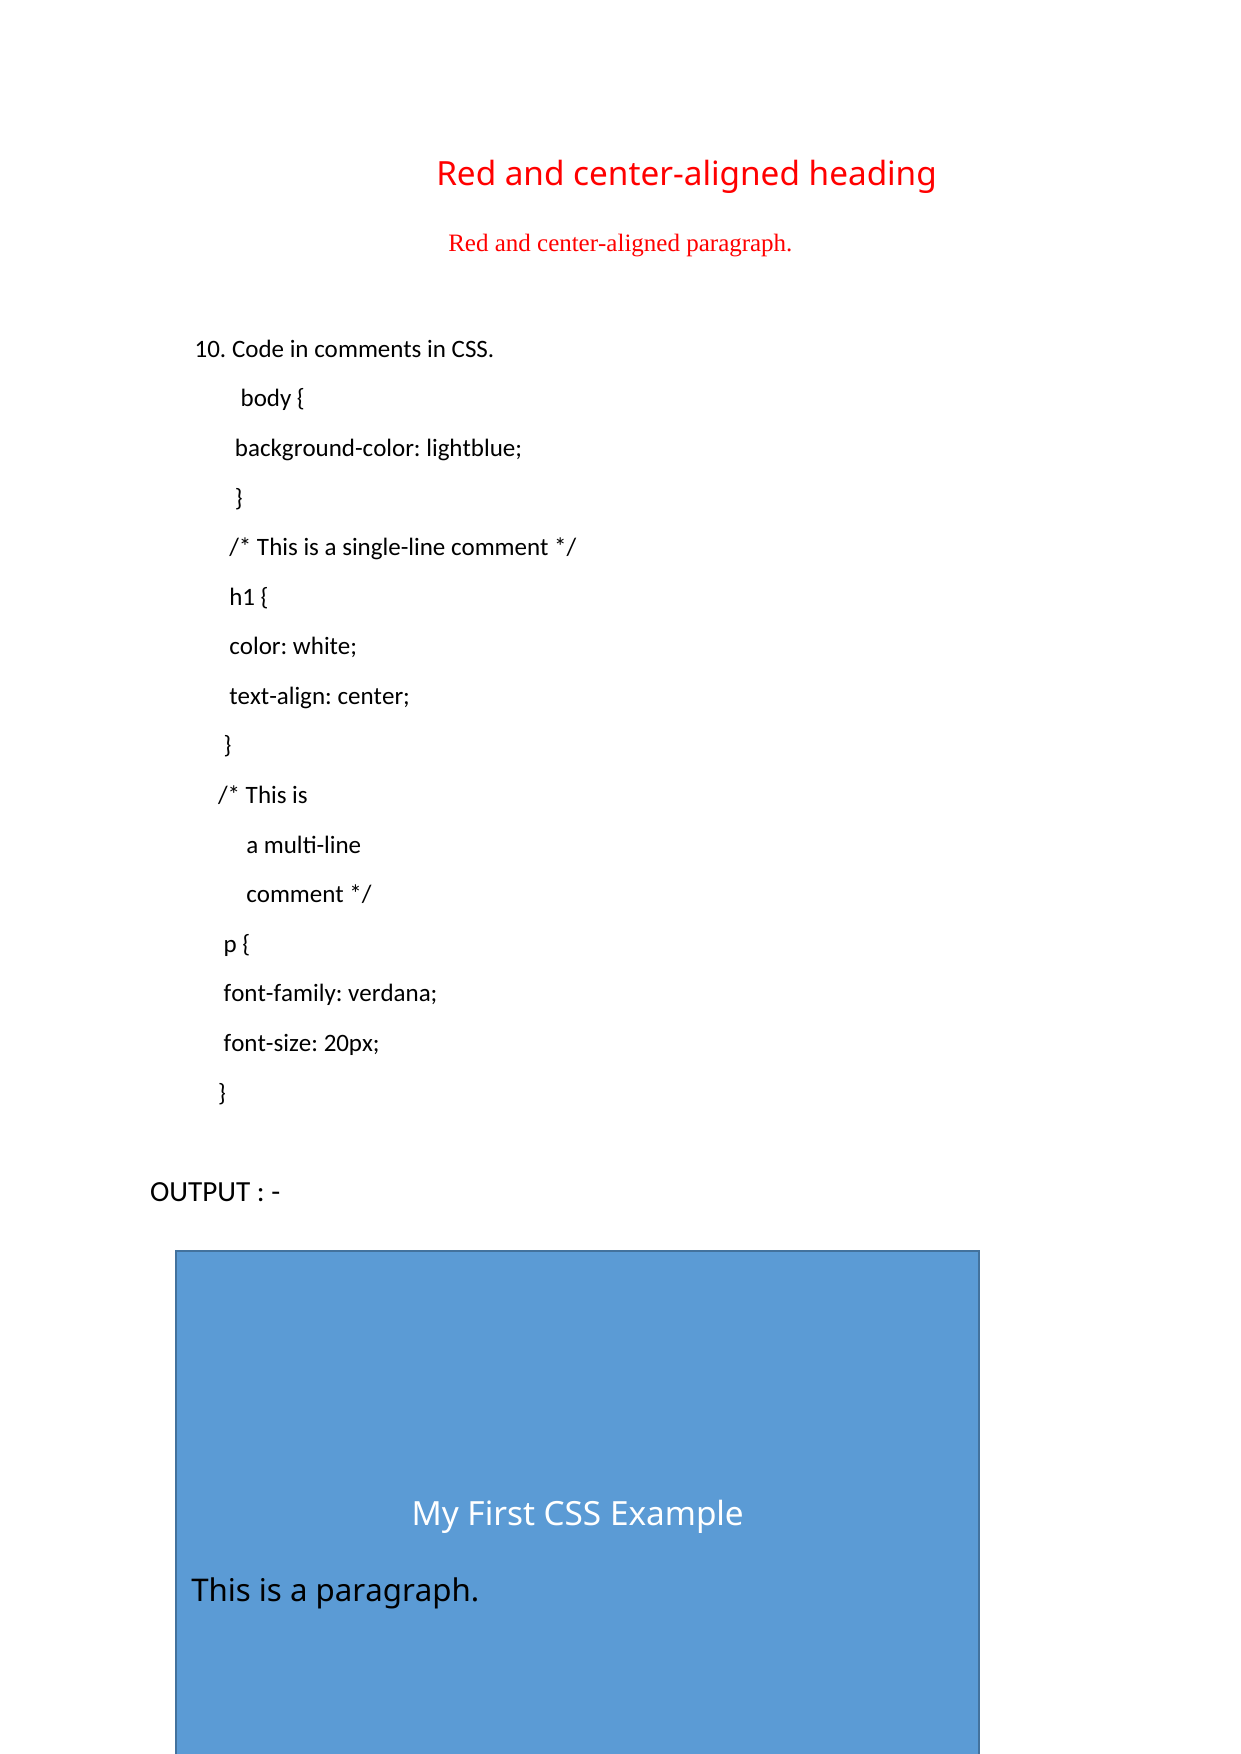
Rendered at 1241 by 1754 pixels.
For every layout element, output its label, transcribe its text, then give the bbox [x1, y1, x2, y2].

text text-align: center; [150, 680, 1090, 711]
text } [150, 1077, 1090, 1107]
text font-family: verdana; [150, 977, 1090, 1008]
text /* This is a single-line comment */ [150, 531, 1090, 562]
text Red and center-aligned paragraph. [150, 228, 1090, 257]
text comment */ [150, 878, 1090, 909]
text color: white; [150, 630, 1090, 661]
list Code in comments in CSS. [194, 333, 1090, 363]
subtitle Red and center-aligned heading [150, 150, 1090, 195]
text /* This is [150, 779, 1090, 810]
text a multi-line [150, 829, 1090, 859]
text p { [150, 928, 1090, 958]
text } [150, 729, 1090, 760]
text body { [150, 382, 1090, 413]
text background-color: lightblue; [150, 432, 1090, 463]
text font-size: 20px; [150, 1027, 1090, 1058]
text OUTPUT : - [150, 1173, 1090, 1209]
text } [150, 482, 1090, 512]
text h1 { [150, 581, 1090, 611]
